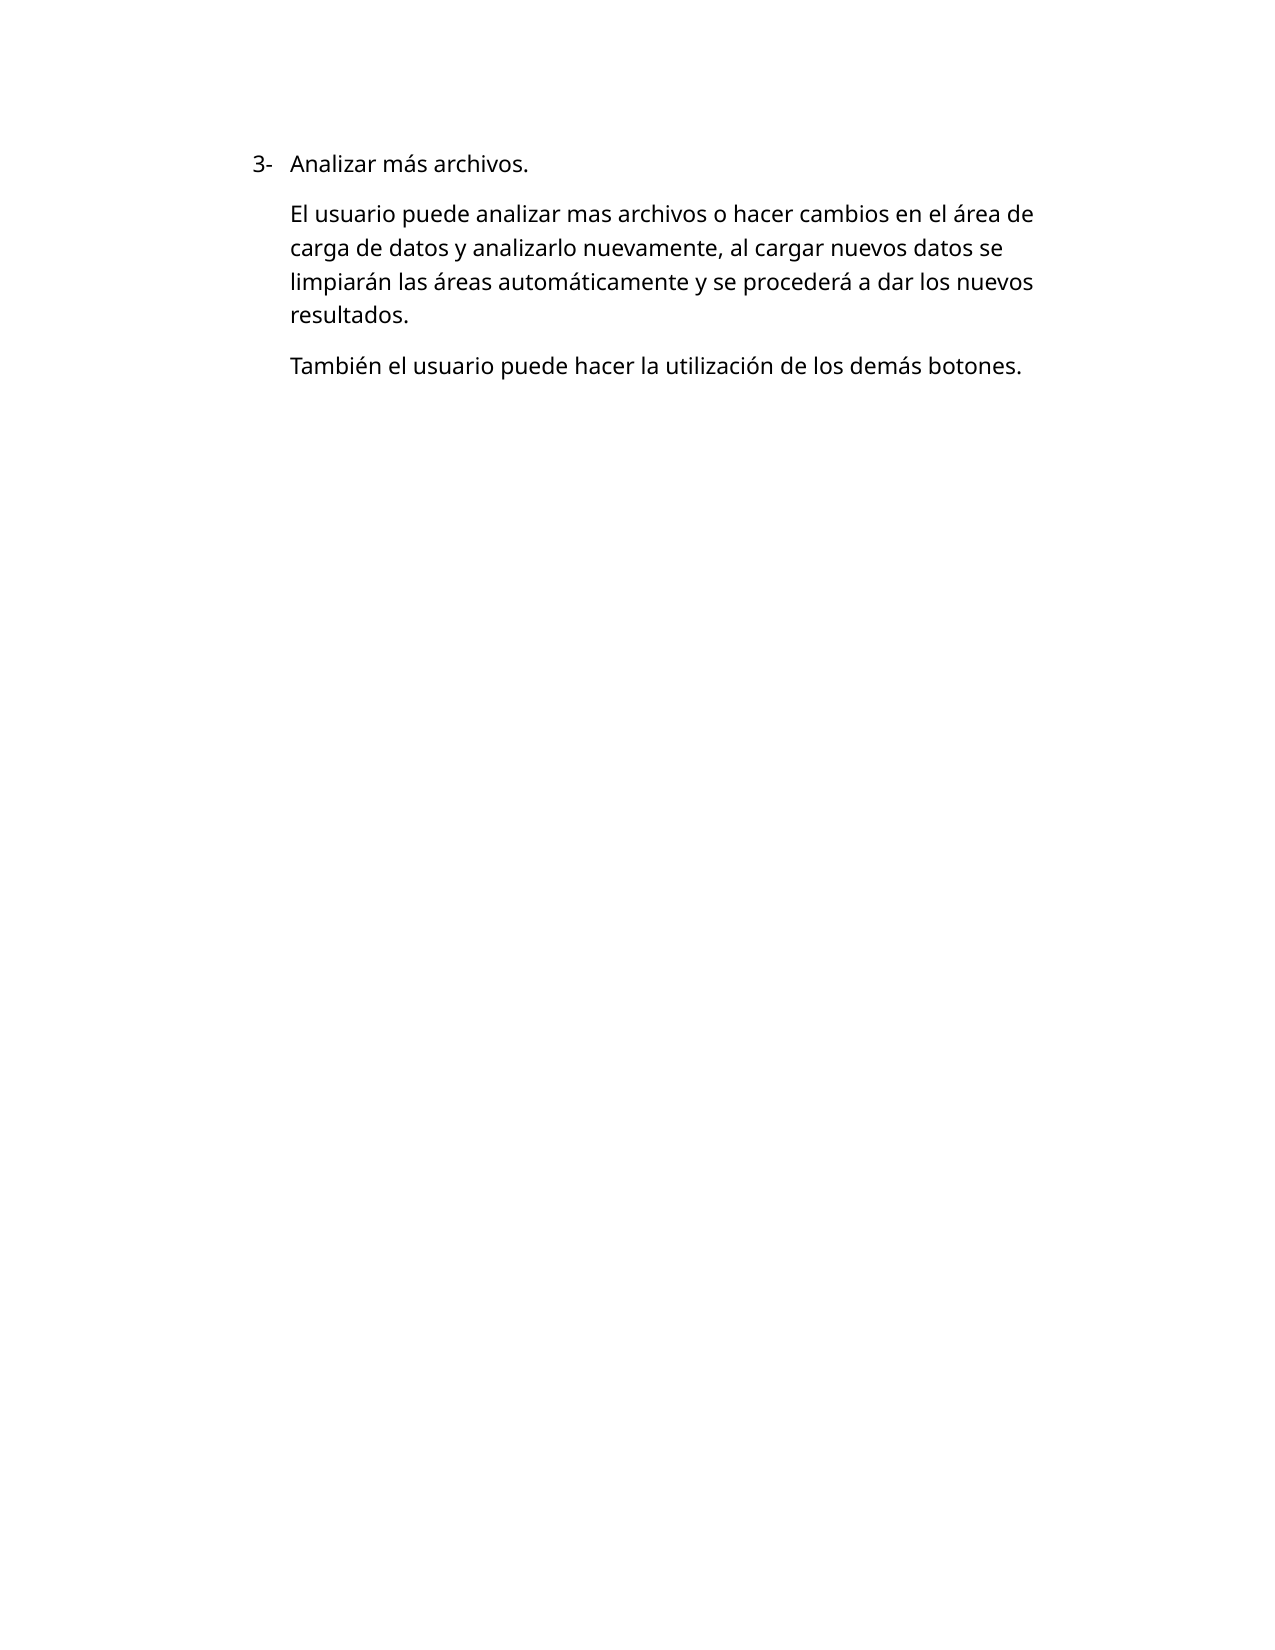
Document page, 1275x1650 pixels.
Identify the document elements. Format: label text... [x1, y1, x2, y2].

text También el usuario puede hacer la utilización de los demás botones. [290, 350, 1098, 381]
list Analizar más archivos. [252, 148, 1098, 179]
text El usuario puede analizar mas archivos o hacer cambios en el área de carga de datos y analizarlo nuevamente, al cargar nuevos datos se limpiarán las áreas automáticamente y se procederá a dar los nuevos resultados. [290, 198, 1098, 331]
